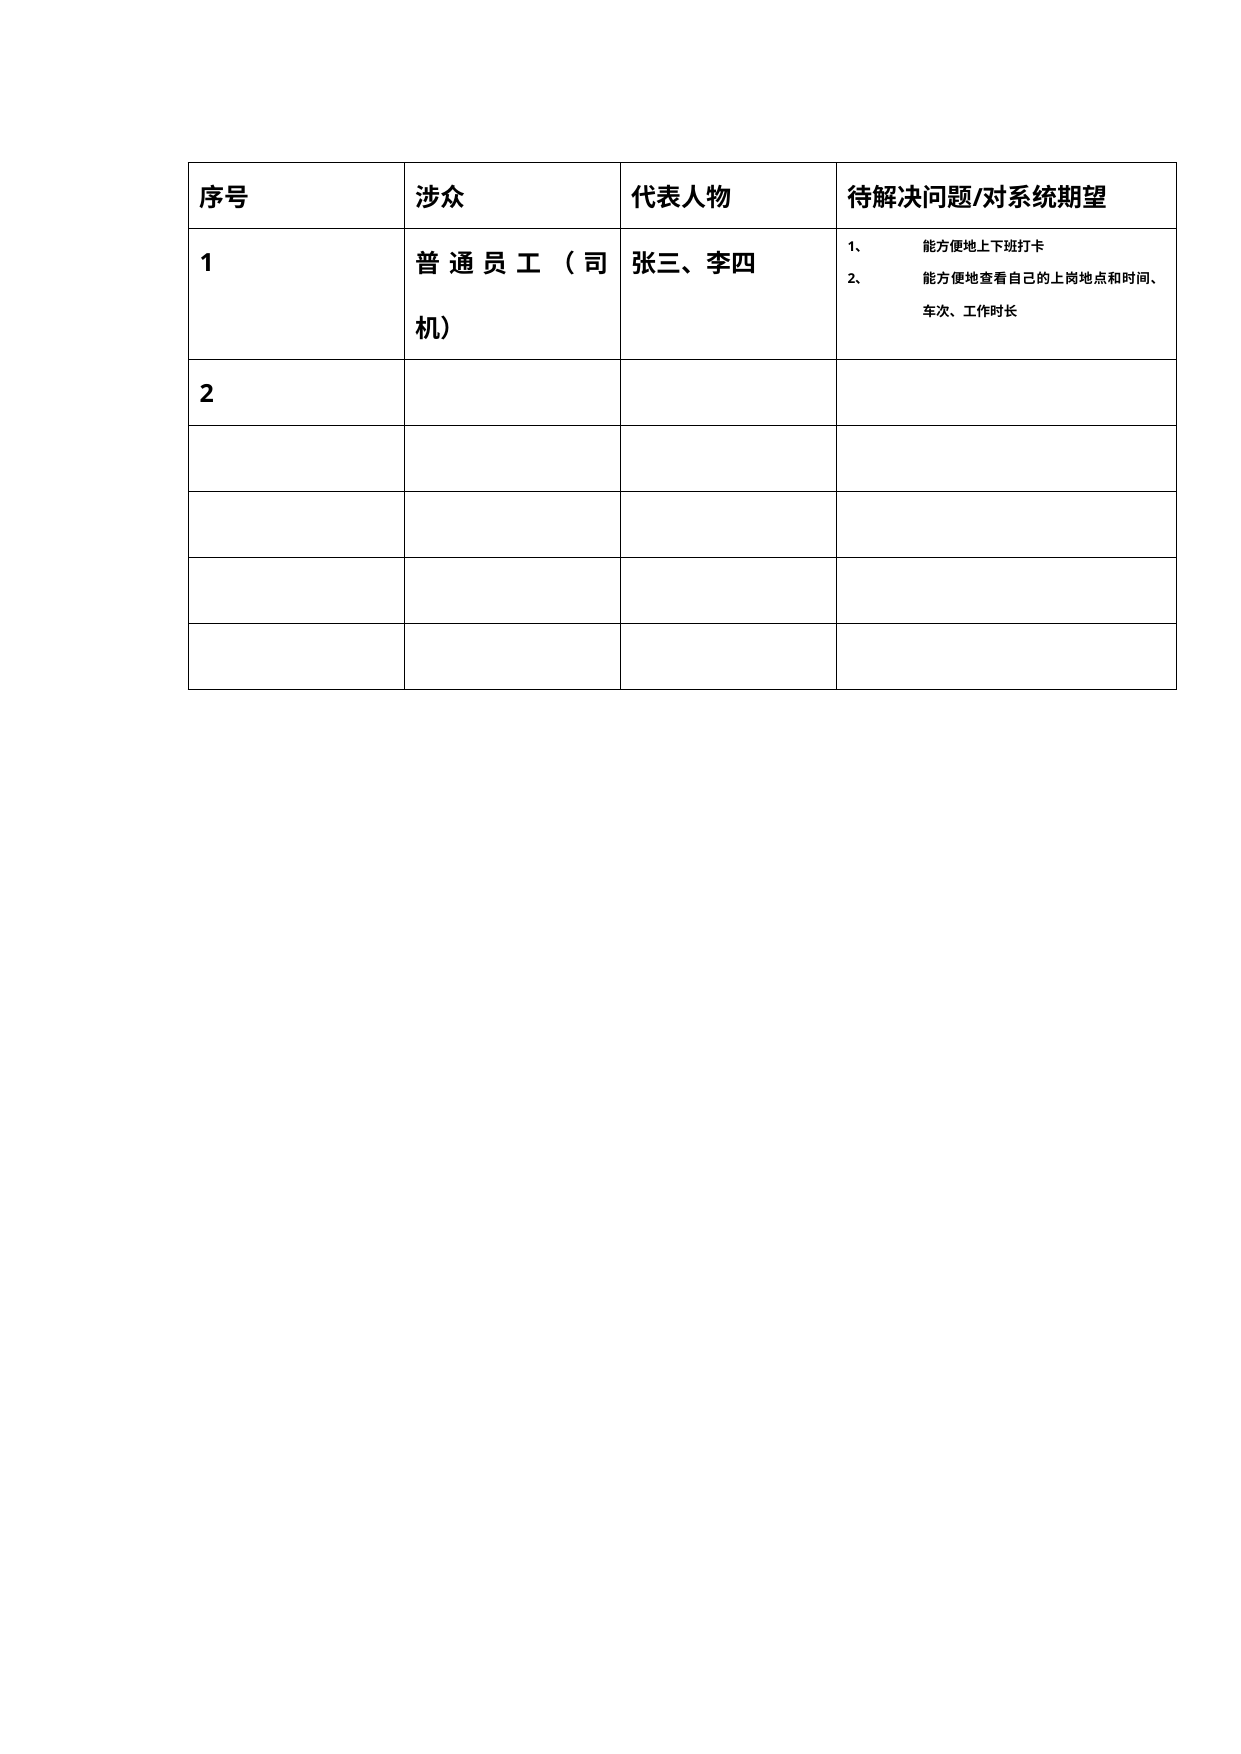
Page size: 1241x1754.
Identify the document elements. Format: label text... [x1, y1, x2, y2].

table_header 涉众 [405, 163, 620, 228]
table_cell 2 [189, 360, 404, 425]
table_cell [837, 558, 1176, 623]
table_cell 张三、李四 [621, 229, 836, 359]
table_header 代表人物 [621, 163, 836, 228]
table_cell 能方便地上下班打卡 能方便地查看自己的上岗地点和时间、车次、工作时长 [837, 229, 1176, 359]
table_cell [405, 426, 620, 491]
table_cell [189, 624, 404, 689]
table_cell [189, 426, 404, 491]
table_header 待解决问题/对系统期望 [837, 163, 1176, 228]
table_cell 1 [189, 229, 404, 359]
table_cell [621, 558, 836, 623]
table_cell [837, 624, 1176, 689]
table_header 序号 [189, 163, 404, 228]
table_cell [189, 558, 404, 623]
table_cell [405, 360, 620, 425]
table_cell [621, 492, 836, 557]
table_cell [405, 492, 620, 557]
table_cell [405, 624, 620, 689]
table_cell [837, 426, 1176, 491]
table_cell [621, 360, 836, 425]
table_cell [189, 492, 404, 557]
table_cell [837, 360, 1176, 425]
table_cell [837, 492, 1176, 557]
table_cell [621, 426, 836, 491]
table_cell [621, 624, 836, 689]
table_cell 普通员工（司机） [405, 229, 620, 359]
table_cell [405, 558, 620, 623]
